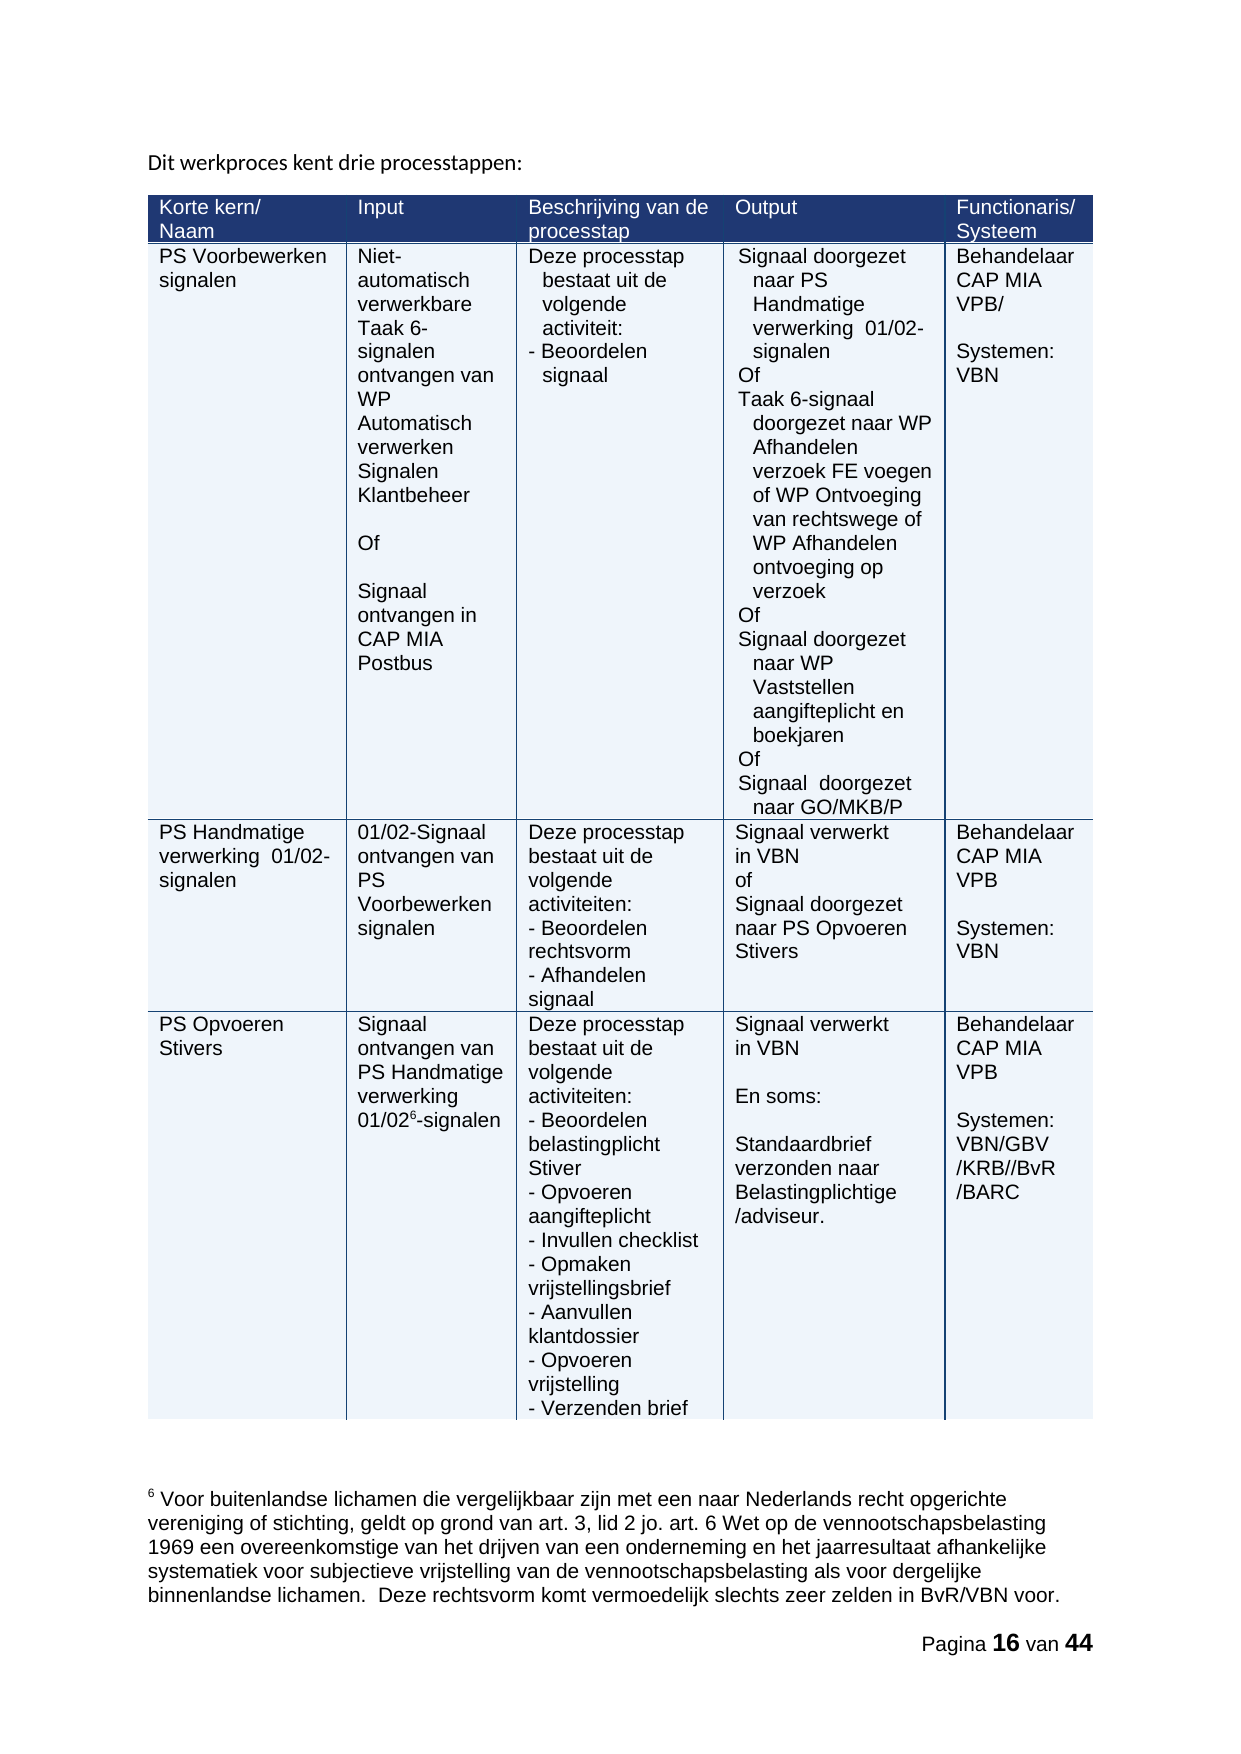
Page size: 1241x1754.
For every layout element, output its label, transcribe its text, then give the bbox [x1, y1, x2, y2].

table_cell Niet-automatisch verwerkbare Taak 6-signalen ontvangen van WP Automatisch verwerken Signalen Klantbeheer Of Signaal ontvangen in CAP MIA Postbus [347, 244, 516, 818]
table_cell Deze processtap bestaat uit de volgende activiteit: - Beoordelen signaal [517, 244, 723, 818]
table_cell Signaal verwerkt in VBN En soms: Standaardbrief verzonden naar Belastingplichtige /adviseur. [724, 1012, 944, 1419]
table_header Beschrijving van de processtap [517, 195, 723, 242]
table_cell Signaal ontvangen van PS Handmatige verwerking 01/02-signalen [347, 1012, 516, 1419]
table_cell Deze processtap bestaat uit de volgende activiteiten: - Beoordelen rechtsvorm - Afhandelen signaal [517, 820, 723, 1011]
table_header Input [347, 195, 516, 242]
table_cell Behandelaar CAP MIA VPB/ Systemen: VBN [946, 244, 1093, 818]
table_cell 01/02-Signaal ontvangen van PS Voorbewerken signalen [347, 820, 516, 1011]
table_header Functionaris/Systeem [946, 195, 1093, 242]
table_header Output [724, 195, 944, 242]
table_cell Signaal doorgezet naar PS Handmatige verwerking 01/02-signalen Of Taak 6-signaal doorgezet naar WP Afhandelen verzoek FE voegen of WP Ontvoeging van rechtswege of WP Afhandelen ontvoeging op verzoek Of Signaal doorgezet naar WP Vaststellen aangifteplicht en boekjaren Of Signaal doorgezet naar GO/MKB/P [724, 244, 944, 818]
table_cell PS Voorbewerken signalen [148, 244, 346, 818]
table_cell Deze processtap bestaat uit de volgende activiteiten: - Beoordelen belastingplicht Stiver - Opvoeren aangifteplicht - Invullen checklist - Opmaken vrijstellingsbrief - Aanvullen klantdossier - Opvoeren vrijstelling - Verzenden brief [517, 1012, 723, 1419]
text Dit werkproces kent drie processtappen: [148, 148, 1093, 176]
table_cell PS Handmatige verwerking 01/02-signalen [148, 820, 346, 1011]
table_cell Signaal verwerkt in VBN of Signaal doorgezet naar PS Opvoeren Stivers [724, 820, 944, 1011]
table_header Korte kern/ Naam [148, 195, 346, 242]
table_cell Behandelaar CAP MIA VPB Systemen: VBN/GBV /KRB//BvR /BARC [946, 1012, 1093, 1419]
table_cell PS Opvoeren Stivers [148, 1012, 346, 1419]
table_cell Behandelaar CAP MIA VPB Systemen: VBN [946, 820, 1093, 1011]
